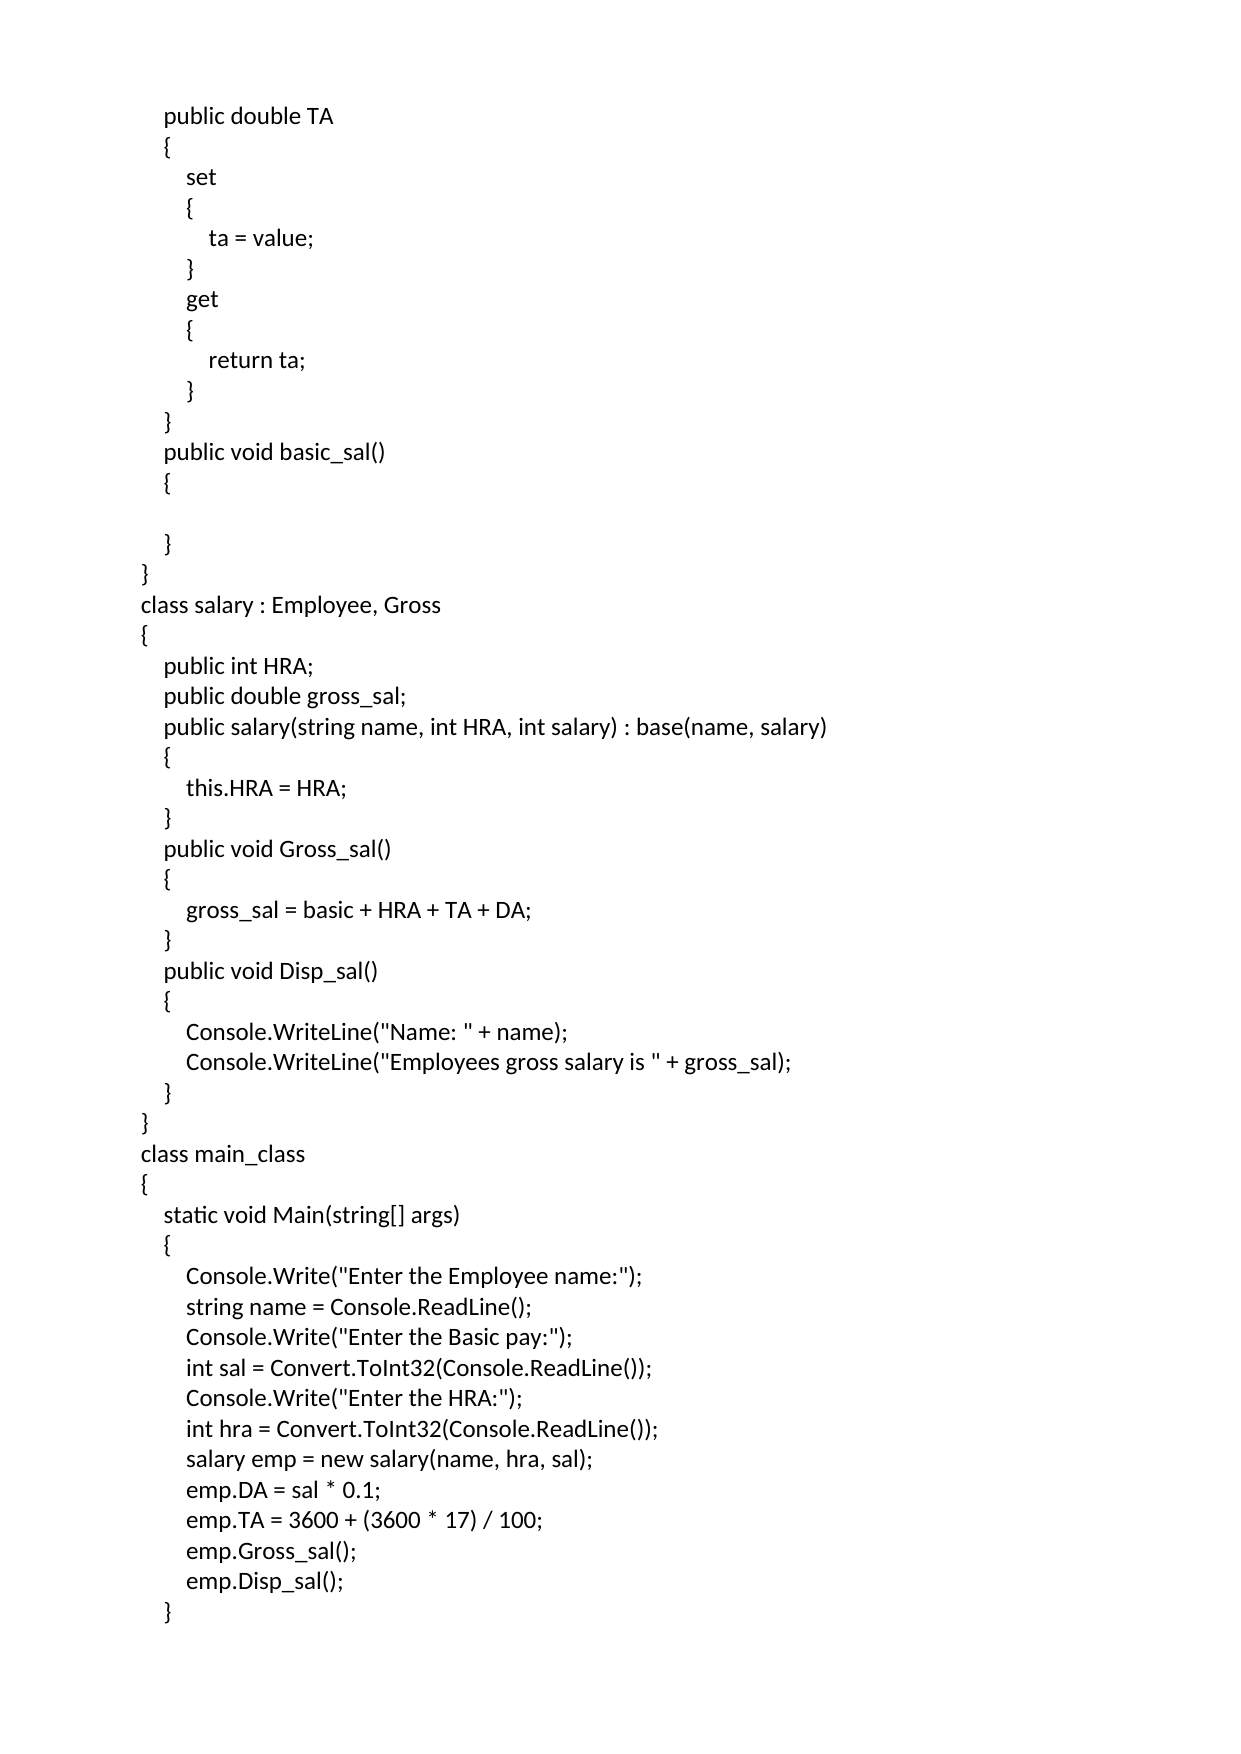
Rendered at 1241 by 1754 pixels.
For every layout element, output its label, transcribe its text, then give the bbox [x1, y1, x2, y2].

text class salary : Employee, Gross [118, 589, 1122, 619]
text public void Disp_sal() [118, 955, 1122, 986]
text { [118, 863, 1122, 894]
text { [118, 619, 1122, 650]
text public double TA [118, 100, 1122, 131]
text Console.Write("Enter the Employee name:"); [118, 1260, 1122, 1291]
text } [118, 253, 1122, 283]
text public int HRA; [118, 650, 1122, 680]
text gross_sal = basic + HRA + TA + DA; [118, 894, 1122, 924]
text Console.Write("Enter the HRA:"); [118, 1382, 1122, 1413]
text set [118, 161, 1122, 192]
text { [118, 314, 1122, 344]
text } [118, 1108, 1122, 1138]
text { [118, 467, 1122, 497]
text string name = Console.ReadLine(); [118, 1291, 1122, 1321]
text ta = value; [118, 222, 1122, 253]
text static void Main(string[] args) [118, 1199, 1122, 1230]
text } [118, 528, 1122, 558]
text int sal = Convert.ToInt32(Console.ReadLine()); [118, 1352, 1122, 1382]
text { [118, 192, 1122, 222]
text return ta; [118, 344, 1122, 375]
text } [118, 924, 1122, 955]
text Console.Write("Enter the Basic pay:"); [118, 1321, 1122, 1352]
text { [118, 1230, 1122, 1260]
text { [118, 1169, 1122, 1199]
text } [118, 1077, 1122, 1108]
text Console.WriteLine("Employees gross salary is " + gross_sal); [118, 1047, 1122, 1077]
text } [118, 406, 1122, 436]
text emp.TA = 3600 + (3600 * 17) / 100; [118, 1504, 1122, 1535]
text } [118, 1596, 1122, 1626]
text emp.DA = sal * 0.1; [118, 1474, 1122, 1504]
text { [118, 986, 1122, 1016]
text { [118, 131, 1122, 161]
text Console.WriteLine("Name: " + name); [118, 1016, 1122, 1047]
text salary emp = new salary(name, hra, sal); [118, 1443, 1122, 1474]
text } [118, 802, 1122, 833]
text public void Gross_sal() [118, 833, 1122, 863]
text get [118, 283, 1122, 314]
text } [118, 558, 1122, 589]
text public void basic_sal() [118, 436, 1122, 467]
text { [118, 741, 1122, 772]
text class main_class [118, 1138, 1122, 1169]
text public salary(string name, int HRA, int salary) : base(name, salary) [118, 711, 1122, 741]
text } [118, 375, 1122, 406]
text emp.Gross_sal(); [118, 1535, 1122, 1565]
text this.HRA = HRA; [118, 772, 1122, 802]
text emp.Disp_sal(); [118, 1565, 1122, 1596]
text int hra = Convert.ToInt32(Console.ReadLine()); [118, 1413, 1122, 1443]
text public double gross_sal; [118, 680, 1122, 711]
